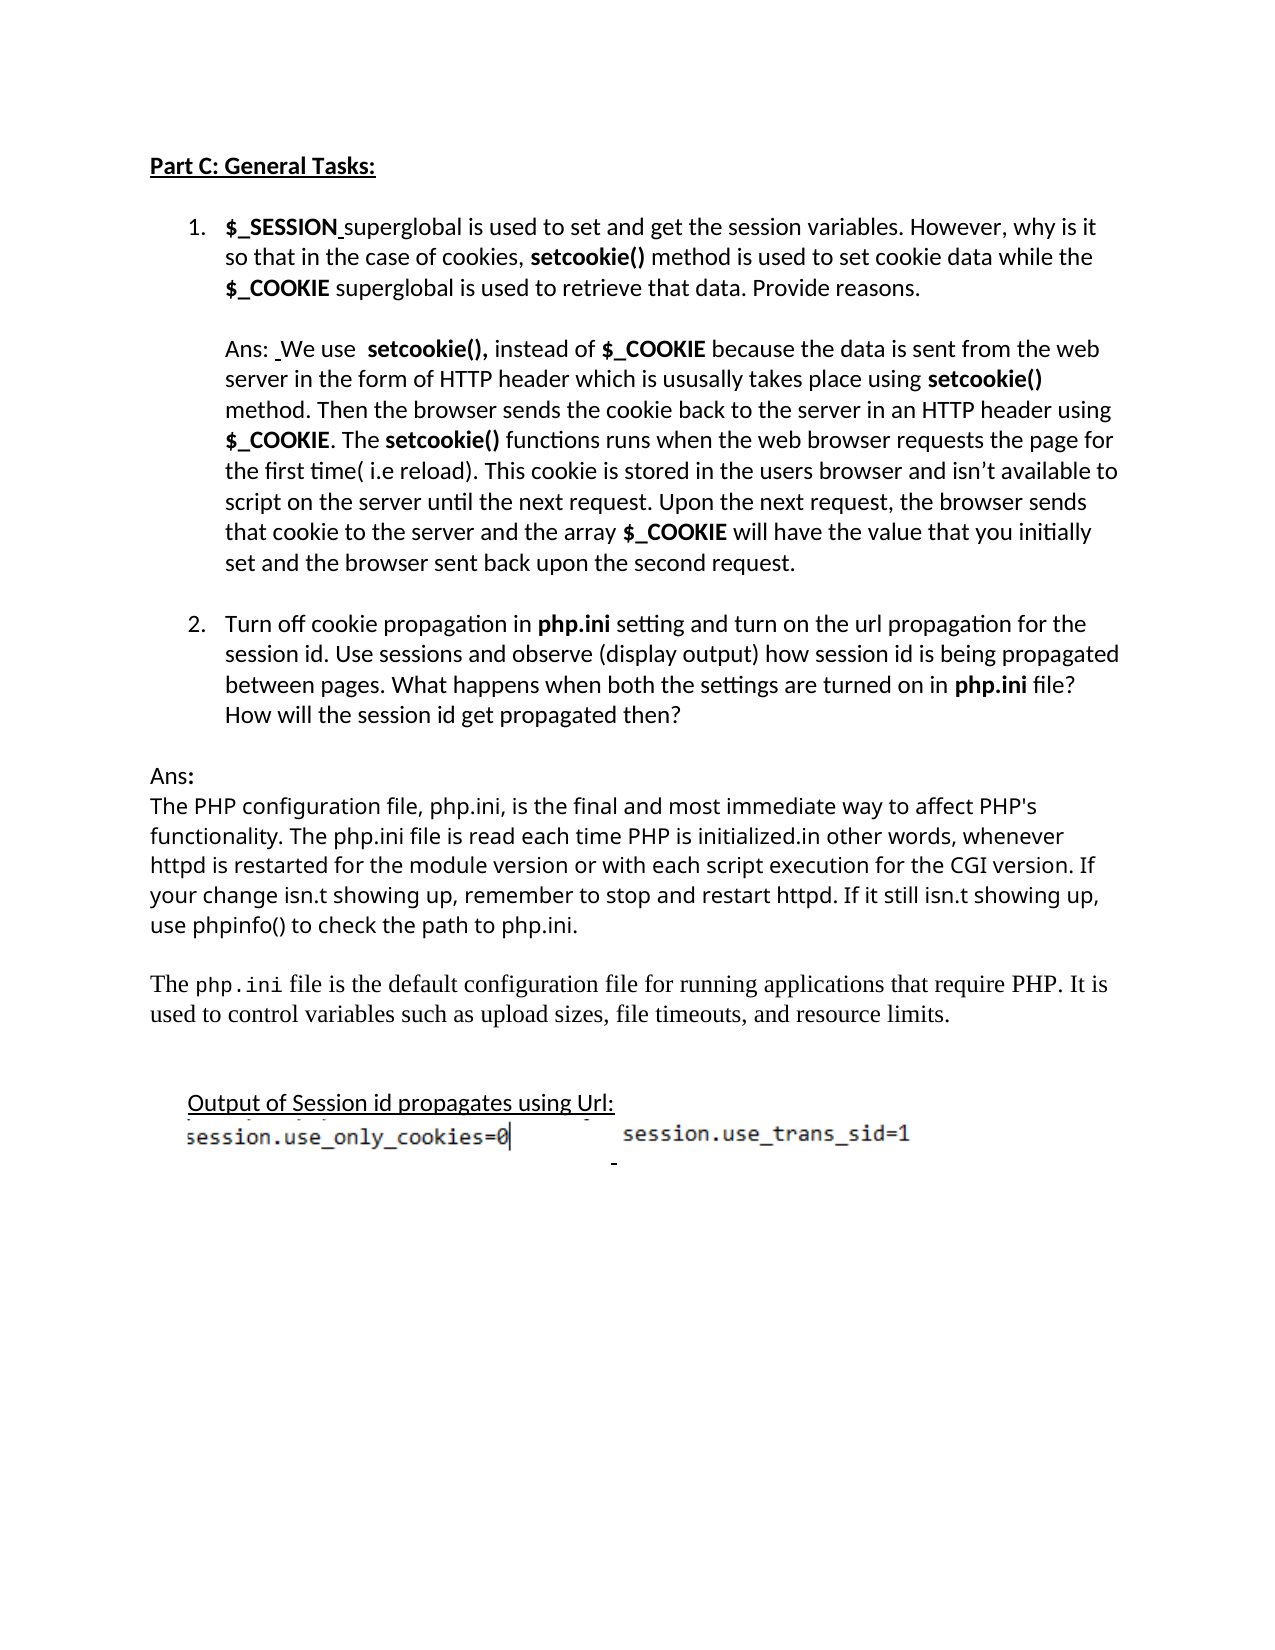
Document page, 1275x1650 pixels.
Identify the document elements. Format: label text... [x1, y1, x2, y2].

text Ans: [150, 760, 1125, 791]
picture [187, 1119, 611, 1162]
list $_SESSION superglobal is used to set and get the session variables. However, why is it so that in the case of cookies, setcookie() method is used to set cookie data while the $_COOKIE superglobal is used to retrieve that data. Provide reasons. [187, 211, 1125, 303]
text Output of Session id propagates using Url: [187, 1087, 1125, 1118]
list Turn off cookie propagation in php.ini setting and turn on the url propagation for the session id. Use sessions and observe (display output) how session id is being propagated between pages. What happens when both the settings are turned on in php.ini file? How will the session id get propagated then? [187, 608, 1125, 730]
text Part C: General Tasks: [150, 150, 1125, 181]
text Ans: We use setcookie(), instead of $_COOKIE because the data is sent from the web server in the form of HTTP header which is ususally takes place using setcookie() method. Then the browser sends the cookie back to the server in an HTTP header using $_COOKIE. The setcookie() functions runs when the web browser requests the page for the first time( i.e reload). This cookie is stored in the users browser and isn’t available to script on the server until the next request. Upon the next request, the browser sends that cookie to the server and the array $_COOKIE will have the value that you initially set and the browser sent back upon the second request. [225, 333, 1125, 577]
text The PHP configuration file, php.ini, is the final and most immediate way to affect PHP's functionality. The php.ini file is read each time PHP is initialized.in other words, whenever httpd is restarted for the module version or with each script execution for the CGI version. If your change isn.t showing up, remember to stop and restart httpd. If it still isn.t showing up, use phpinfo() to check the path to php.ini. [150, 791, 1125, 940]
picture [616, 1117, 1069, 1162]
text The php.ini file is the default configuration file for running applications that require PHP. It is used to control variables such as upload sizes, file timeouts, and resource limits. [150, 969, 1125, 1027]
